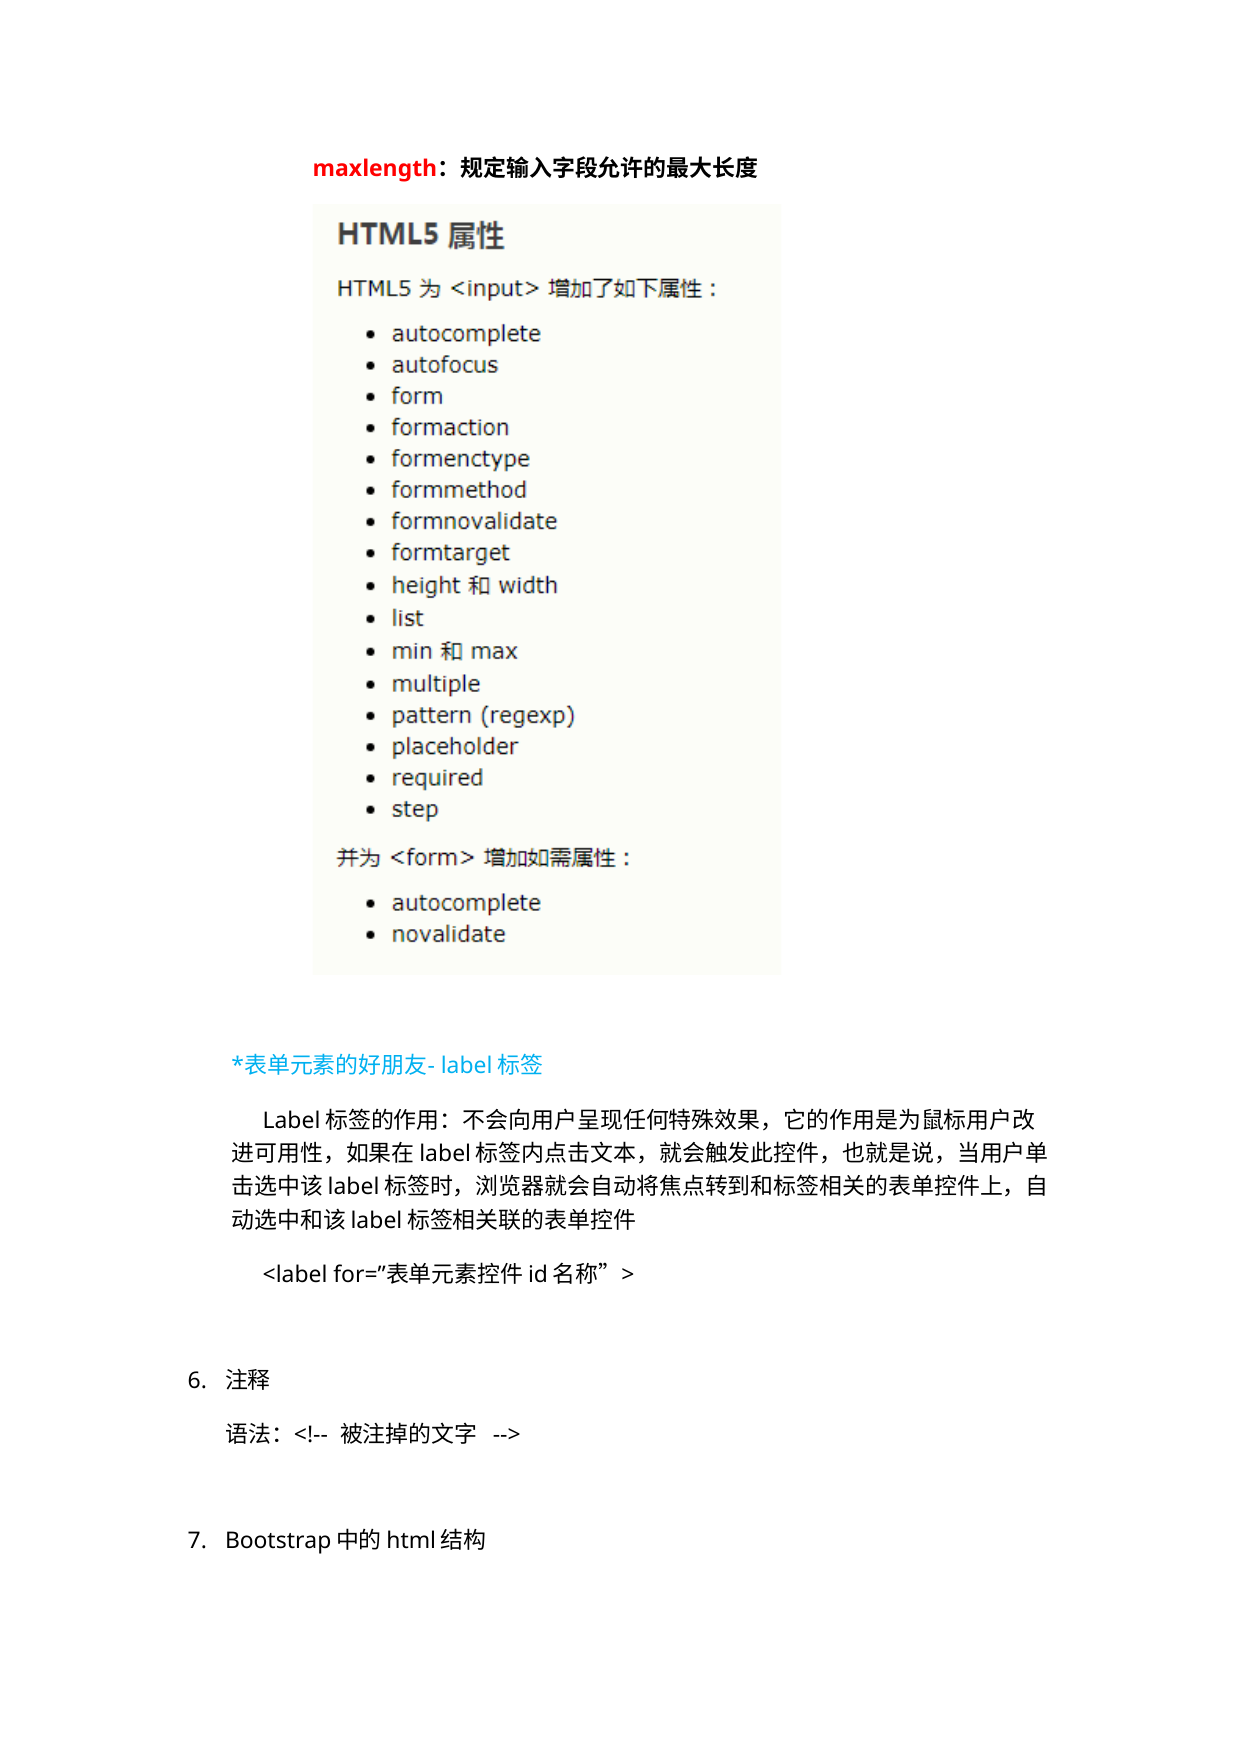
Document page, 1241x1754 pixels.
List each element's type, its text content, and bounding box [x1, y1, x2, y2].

text <label for=”表单元素控件id名称”> [231, 1256, 1053, 1289]
list maxlength：规定输入字段允许的最大长度 [312, 150, 1053, 183]
list 注释 [187, 1362, 1053, 1395]
text Label标签的作用：不会向用户呈现任何特殊效果，它的作用是为鼠标用户改进可用性，如果在label标签内点击文本，就会触发此控件，也就是说，当用户单击选中该label标签时，浏览器就会自动将焦点转到和标签相关的表单控件上，自动选中和该label标签相关联的表单控件 [231, 1101, 1053, 1235]
text *表单元素的好朋友- label标签 [231, 1047, 1053, 1081]
picture [312, 204, 782, 975]
list 语法：<!-- 被注掉的文字 --> [225, 1416, 1053, 1449]
list Bootstrap中的html结构 [187, 1522, 1053, 1556]
